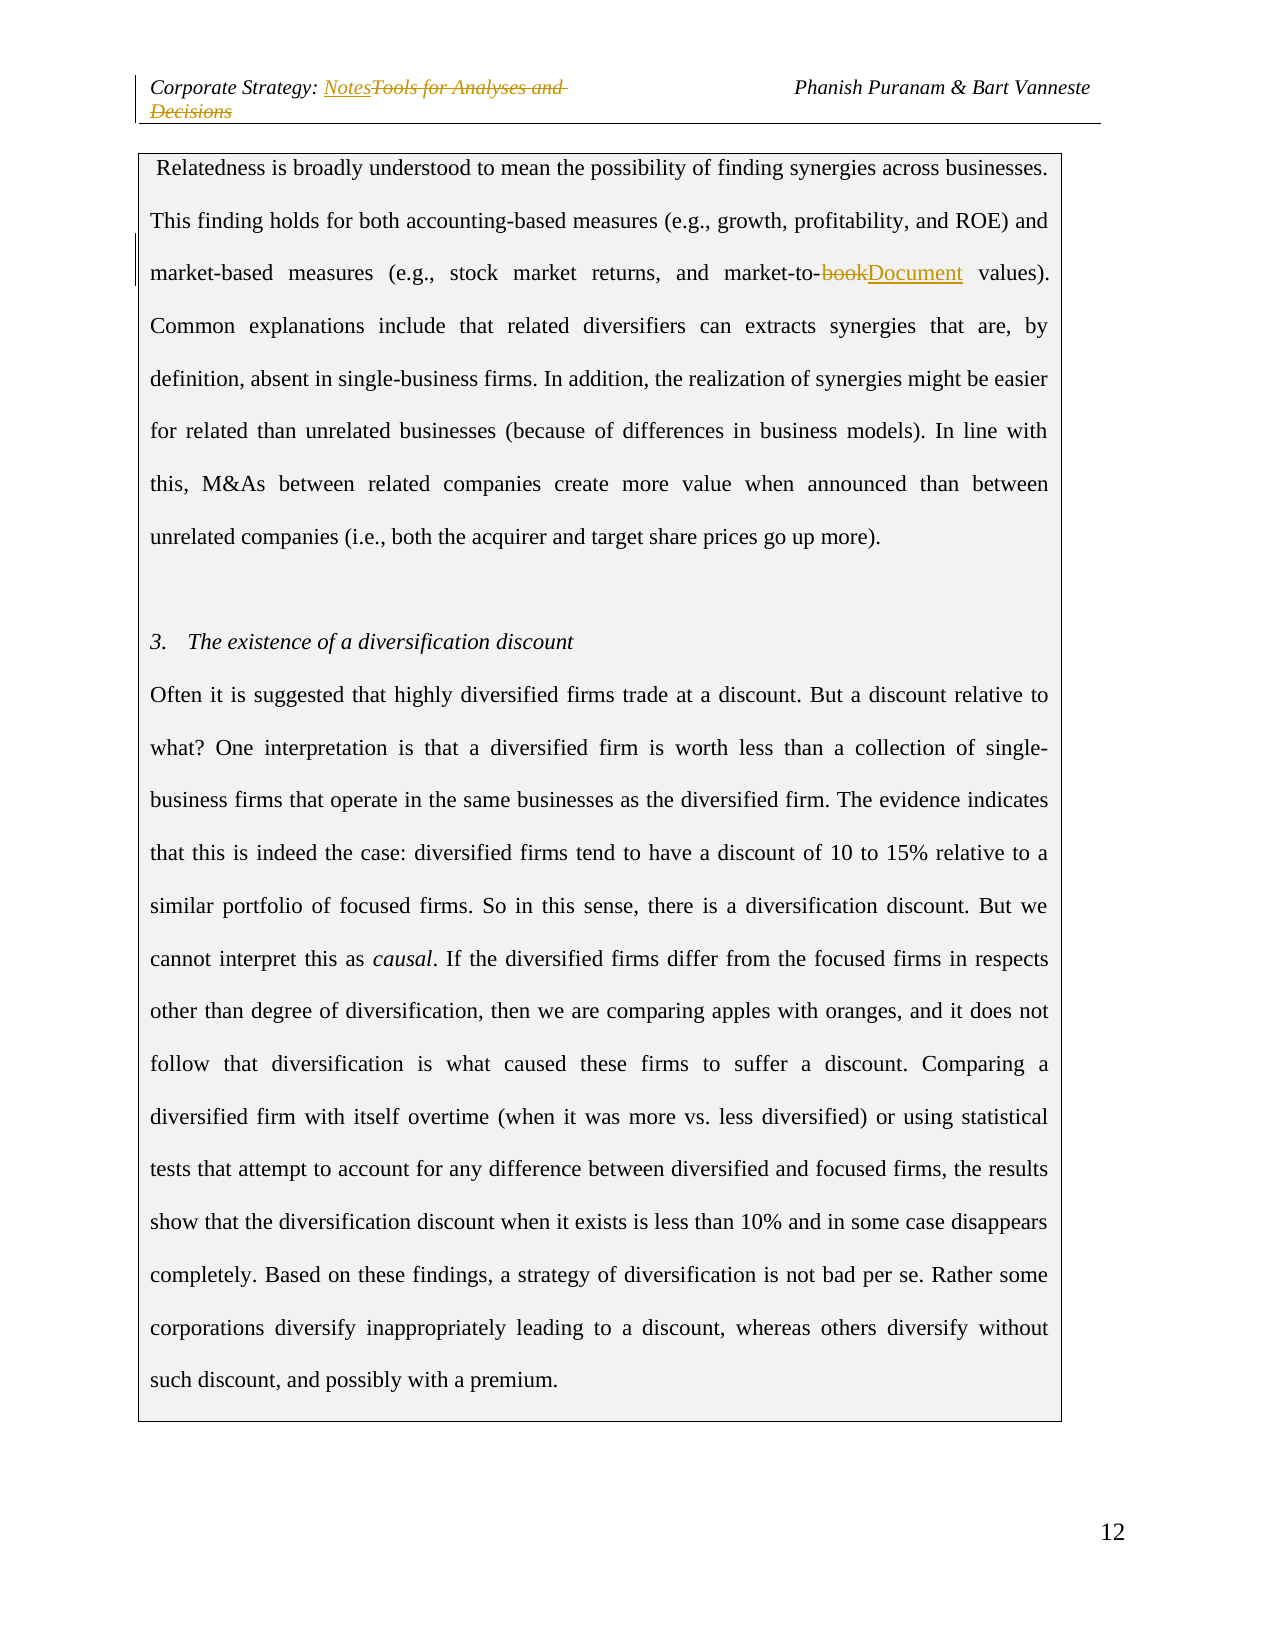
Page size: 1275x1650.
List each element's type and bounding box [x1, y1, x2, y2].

table_header [139, 154, 1061, 1421]
